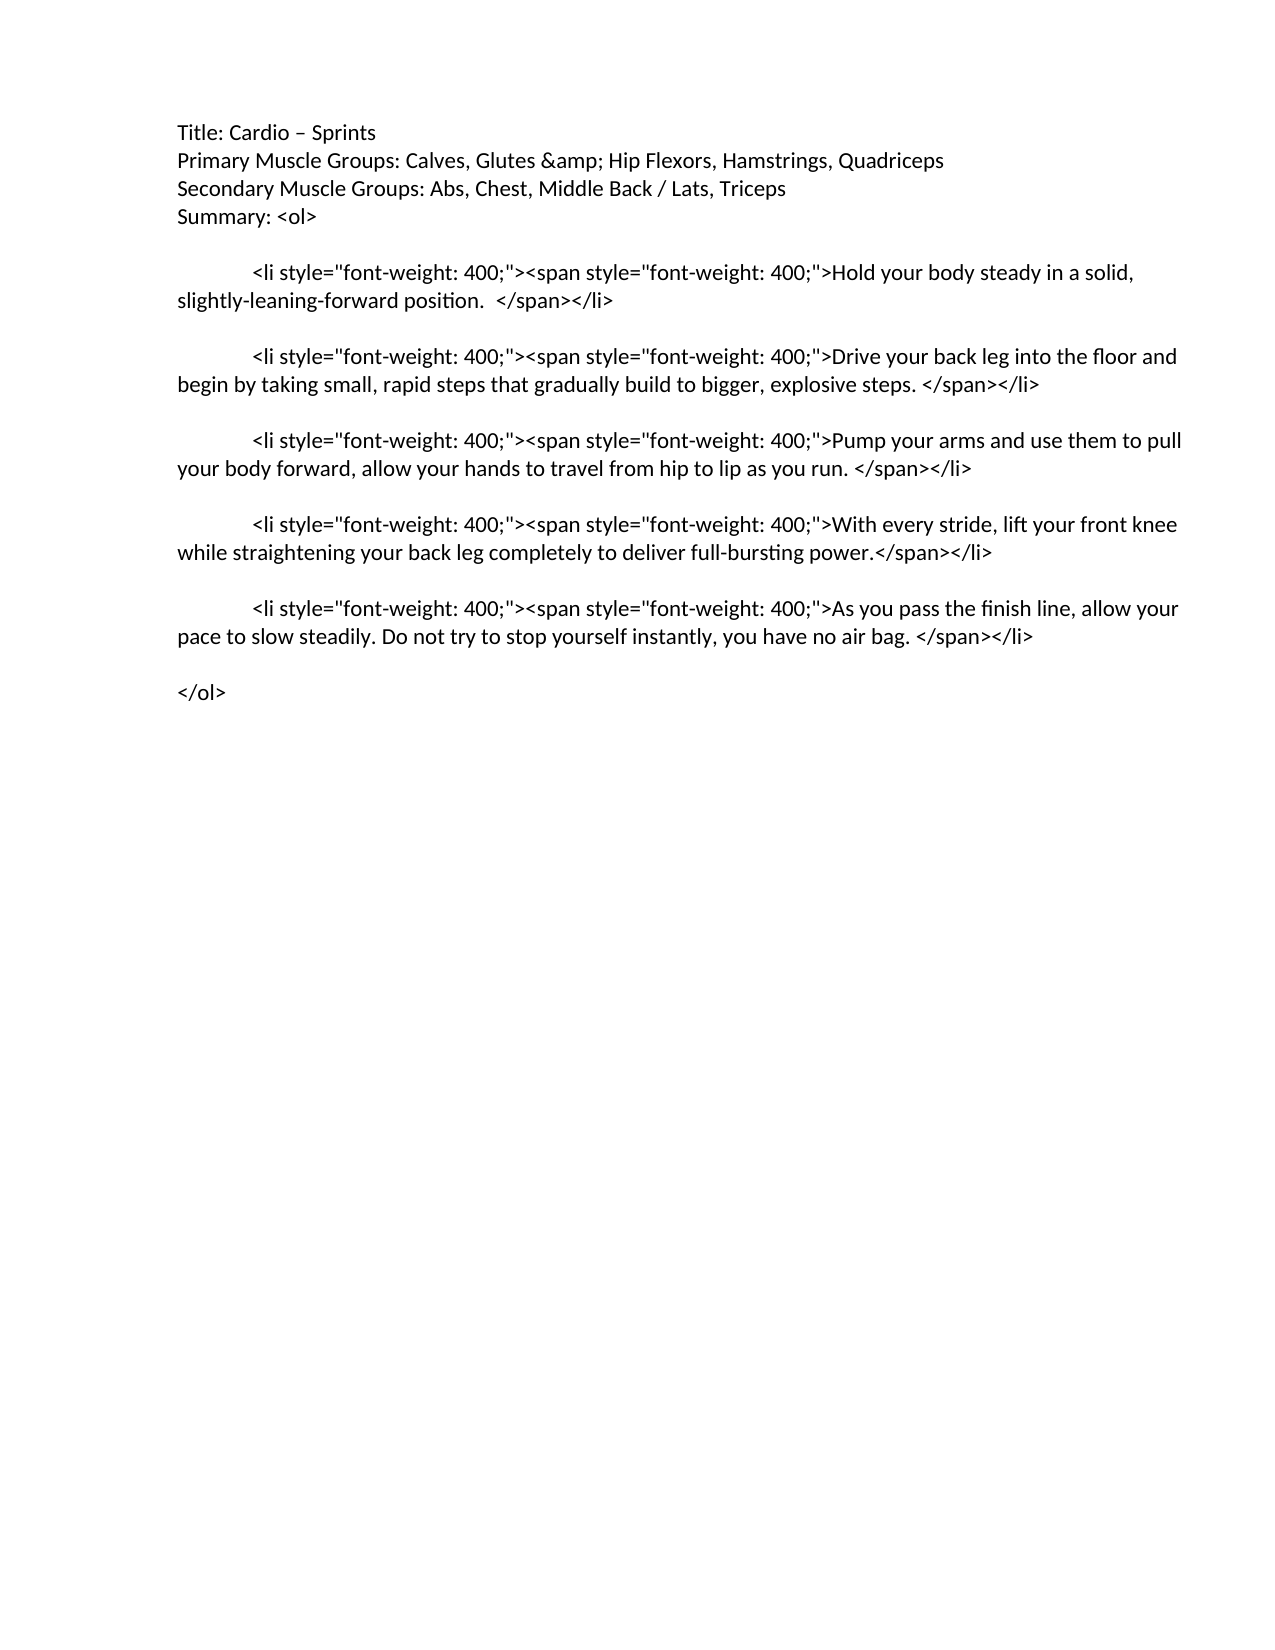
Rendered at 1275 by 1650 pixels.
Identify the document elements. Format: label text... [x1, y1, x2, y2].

text <li style="font-weight: 400;"><span style="font-weight: 400;">As you pass the finish line, allow your pace to slow steadily. Do not try to stop yourself instantly, you have no air bag. </span></li> [177, 594, 1186, 650]
text <li style="font-weight: 400;"><span style="font-weight: 400;">Pump your arms and use them to pull your body forward, allow your hands to travel from hip to lip as you run. </span></li> [177, 426, 1186, 482]
text Primary Muscle Groups: Calves, Glutes &amp; Hip Flexors, Hamstrings, Quadriceps [177, 146, 1186, 174]
text Title: Cardio – Sprints [177, 118, 1186, 146]
text <li style="font-weight: 400;"><span style="font-weight: 400;">Hold your body steady in a solid, slightly-leaning-forward position. </span></li> [177, 258, 1186, 314]
text Summary: <ol> [177, 202, 1186, 230]
text <li style="font-weight: 400;"><span style="font-weight: 400;">With every stride, lift your front knee while straightening your back leg completely to deliver full-bursting power.</span></li> [177, 510, 1186, 566]
text </ol> [177, 678, 1186, 706]
text Secondary Muscle Groups: Abs, Chest, Middle Back / Lats, Triceps [177, 174, 1186, 202]
text <li style="font-weight: 400;"><span style="font-weight: 400;">Drive your back leg into the floor and begin by taking small, rapid steps that gradually build to bigger, explosive steps. </span></li> [177, 342, 1186, 398]
